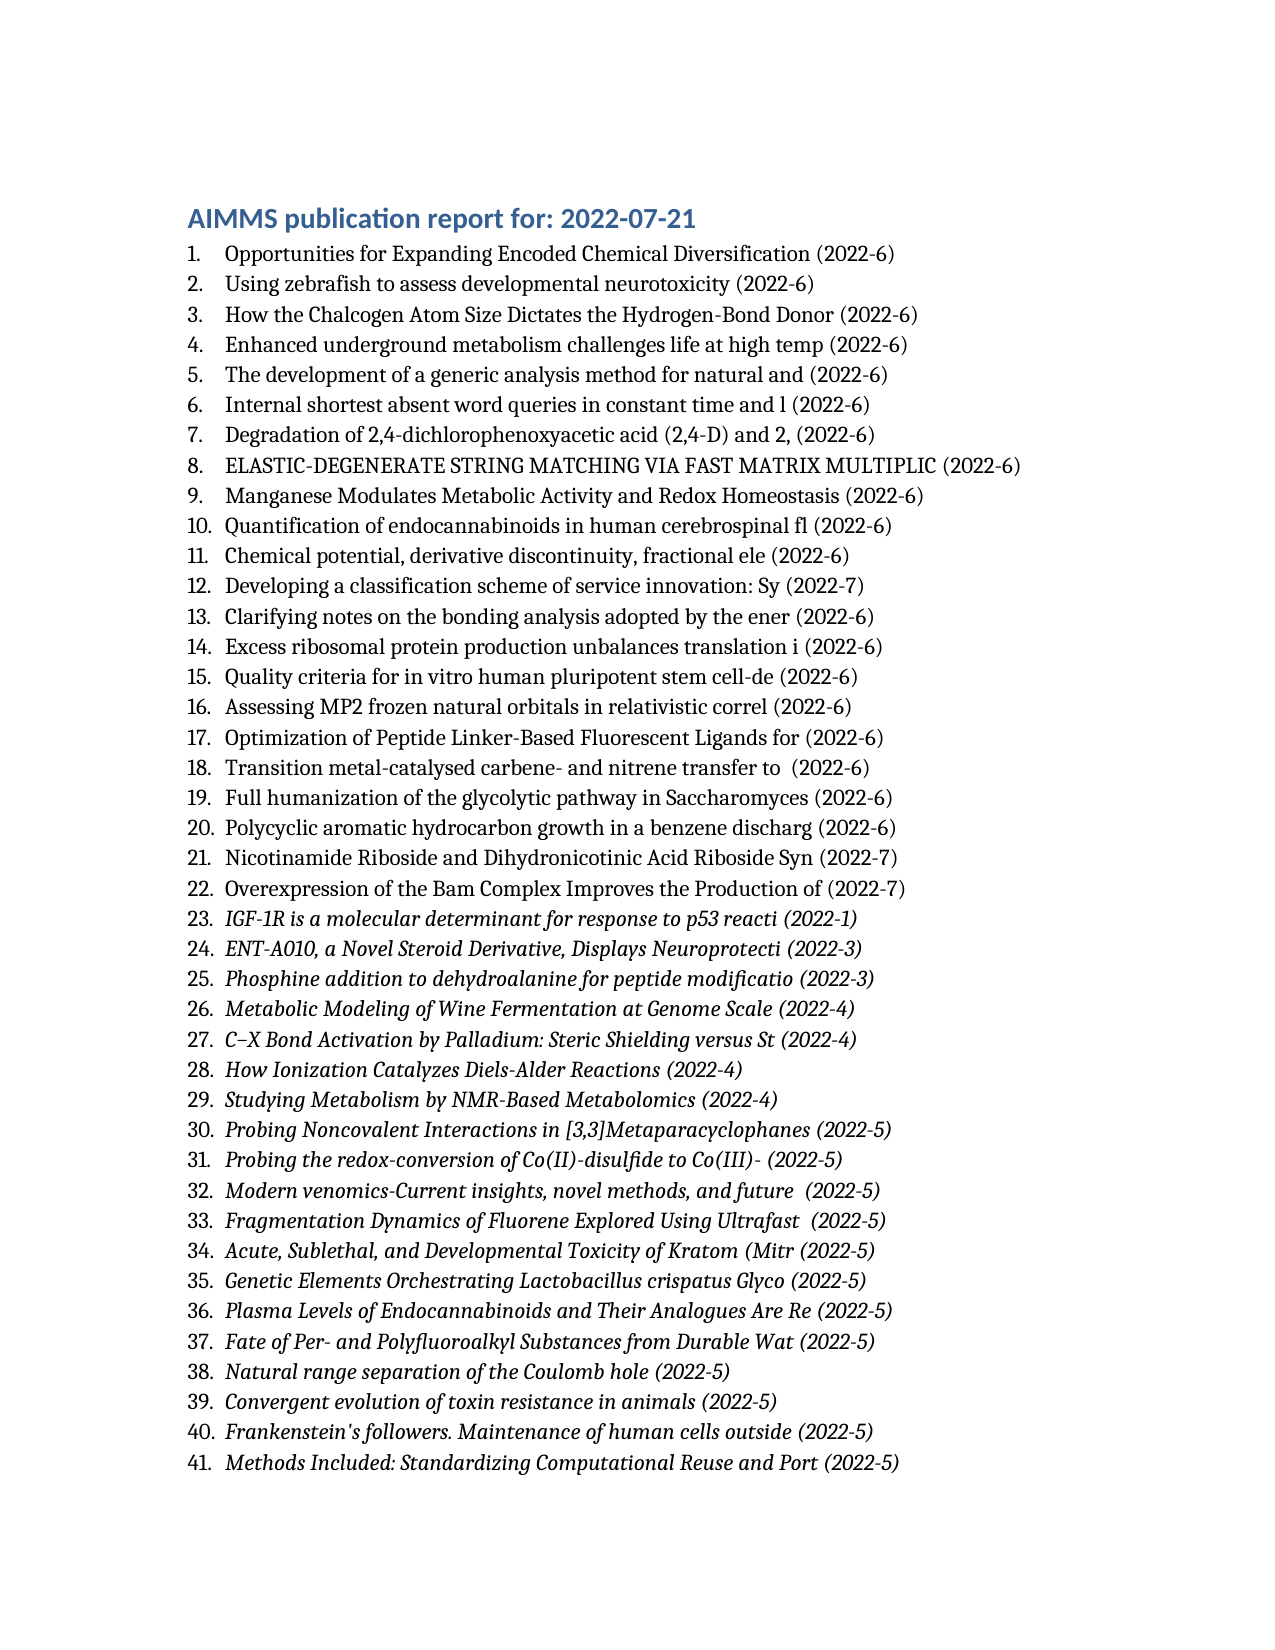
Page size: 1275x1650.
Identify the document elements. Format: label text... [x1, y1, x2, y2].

list Degradation of 2,4-dichlorophenoxyacetic acid (2,4-D) and 2, (2022-6) [187, 422, 1087, 448]
list Optimization of Peptide Linker-Based Fluorescent Ligands for (2022-6) [187, 724, 1087, 751]
list ELASTIC-DEGENERATE STRING MATCHING VIA FAST MATRIX MULTIPLIC (2022-6) [187, 452, 1087, 479]
list Frankenstein's followers. Maintenance of human cells outside (2022-5) [187, 1419, 1087, 1445]
list Metabolic Modeling of Wine Fermentation at Genome Scale (2022-4) [187, 996, 1087, 1022]
list Quantification of endocannabinoids in human cerebrospinal fl (2022-6) [187, 513, 1087, 539]
list Nicotinamide Riboside and Dihydronicotinic Acid Riboside Syn (2022-7) [187, 845, 1087, 871]
list Opportunities for Expanding Encoded Chemical Diversification (2022-6) [187, 241, 1087, 267]
list Plasma Levels of Endocannabinoids and Their Analogues Are Re (2022-5) [187, 1298, 1087, 1324]
list Methods Included: Standardizing Computational Reuse and Port (2022-5) [187, 1449, 1087, 1476]
list Clarifying notes on the bonding analysis adopted by the ener (2022-6) [187, 603, 1087, 630]
list How the Chalcogen Atom Size Dictates the Hydrogen-Bond Donor (2022-6) [187, 301, 1087, 328]
list Overexpression of the Bam Complex Improves the Production of (2022-7) [187, 875, 1087, 902]
list Modern venomics-Current insights, novel methods, and future (2022-5) [187, 1177, 1087, 1204]
list Convergent evolution of toxin resistance in animals (2022-5) [187, 1389, 1087, 1415]
list C−X Bond Activation by Palladium: Steric Shielding versus St (2022-4) [187, 1026, 1087, 1053]
subtitle AIMMS publication report for: 2022-07-21 [187, 200, 1087, 236]
list Fragmentation Dynamics of Fluorene Explored Using Ultrafast (2022-5) [187, 1208, 1087, 1234]
list The development of a generic analysis method for natural and (2022-6) [187, 362, 1087, 388]
list Fate of Per- and Polyfluoroalkyl Substances from Durable Wat (2022-5) [187, 1328, 1087, 1355]
list Excess ribosomal protein production unbalances translation i (2022-6) [187, 634, 1087, 660]
list Polycyclic aromatic hydrocarbon growth in a benzene discharg (2022-6) [187, 815, 1087, 841]
list Internal shortest absent word queries in constant time and l (2022-6) [187, 392, 1087, 418]
list ENT-A010, a Novel Steroid Derivative, Displays Neuroprotecti (2022-3) [187, 936, 1087, 962]
list Probing Noncovalent Interactions in [3,3]Metaparacyclophanes (2022-5) [187, 1117, 1087, 1143]
list Transition metal-catalysed carbene- and nitrene transfer to (2022-6) [187, 754, 1087, 781]
list Full humanization of the glycolytic pathway in Saccharomyces (2022-6) [187, 785, 1087, 811]
list Genetic Elements Orchestrating Lactobacillus crispatus Glyco (2022-5) [187, 1268, 1087, 1294]
list Manganese Modulates Metabolic Activity and Redox Homeostasis (2022-6) [187, 483, 1087, 509]
list Quality criteria for in vitro human pluripotent stem cell-de (2022-6) [187, 664, 1087, 690]
list Studying Metabolism by NMR-Based Metabolomics (2022-4) [187, 1087, 1087, 1113]
list Assessing MP2 frozen natural orbitals in relativistic correl (2022-6) [187, 694, 1087, 720]
list Probing the redox-conversion of Co(II)-disulfide to Co(III)- (2022-5) [187, 1147, 1087, 1173]
list Acute, Sublethal, and Developmental Toxicity of Kratom (Mitr (2022-5) [187, 1238, 1087, 1264]
list Using zebrafish to assess developmental neurotoxicity (2022-6) [187, 271, 1087, 297]
list IGF-1R is a molecular determinant for response to p53 reacti (2022-1) [187, 906, 1087, 932]
list How Ionization Catalyzes Diels-Alder Reactions (2022-4) [187, 1057, 1087, 1083]
list Natural range separation of the Coulomb hole (2022-5) [187, 1359, 1087, 1385]
list Developing a classification scheme of service innovation: Sy (2022-7) [187, 573, 1087, 599]
list Chemical potential, derivative discontinuity, fractional ele (2022-6) [187, 543, 1087, 569]
list Phosphine addition to dehydroalanine for peptide modificatio (2022-3) [187, 966, 1087, 992]
list Enhanced underground metabolism challenges life at high temp (2022-6) [187, 332, 1087, 358]
